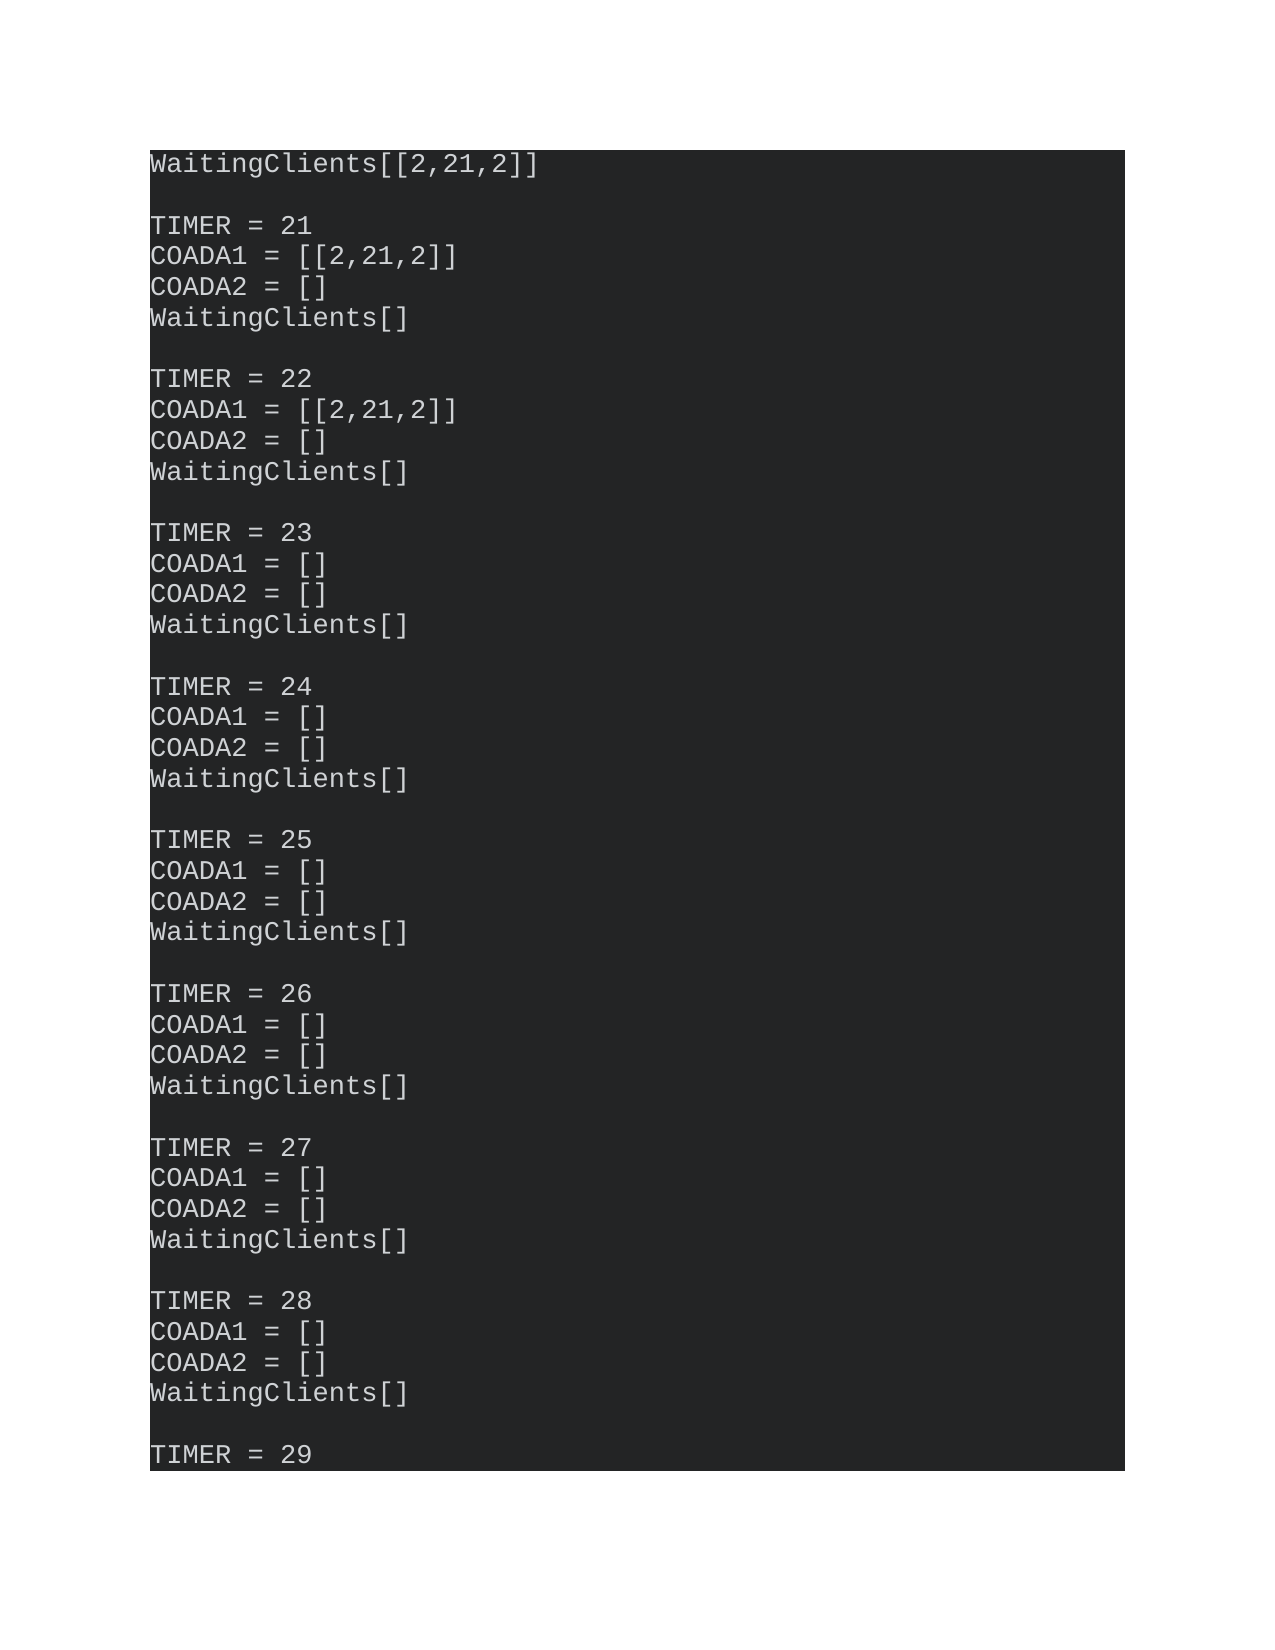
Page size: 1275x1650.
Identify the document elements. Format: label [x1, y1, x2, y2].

text [150, 150, 1125, 1471]
